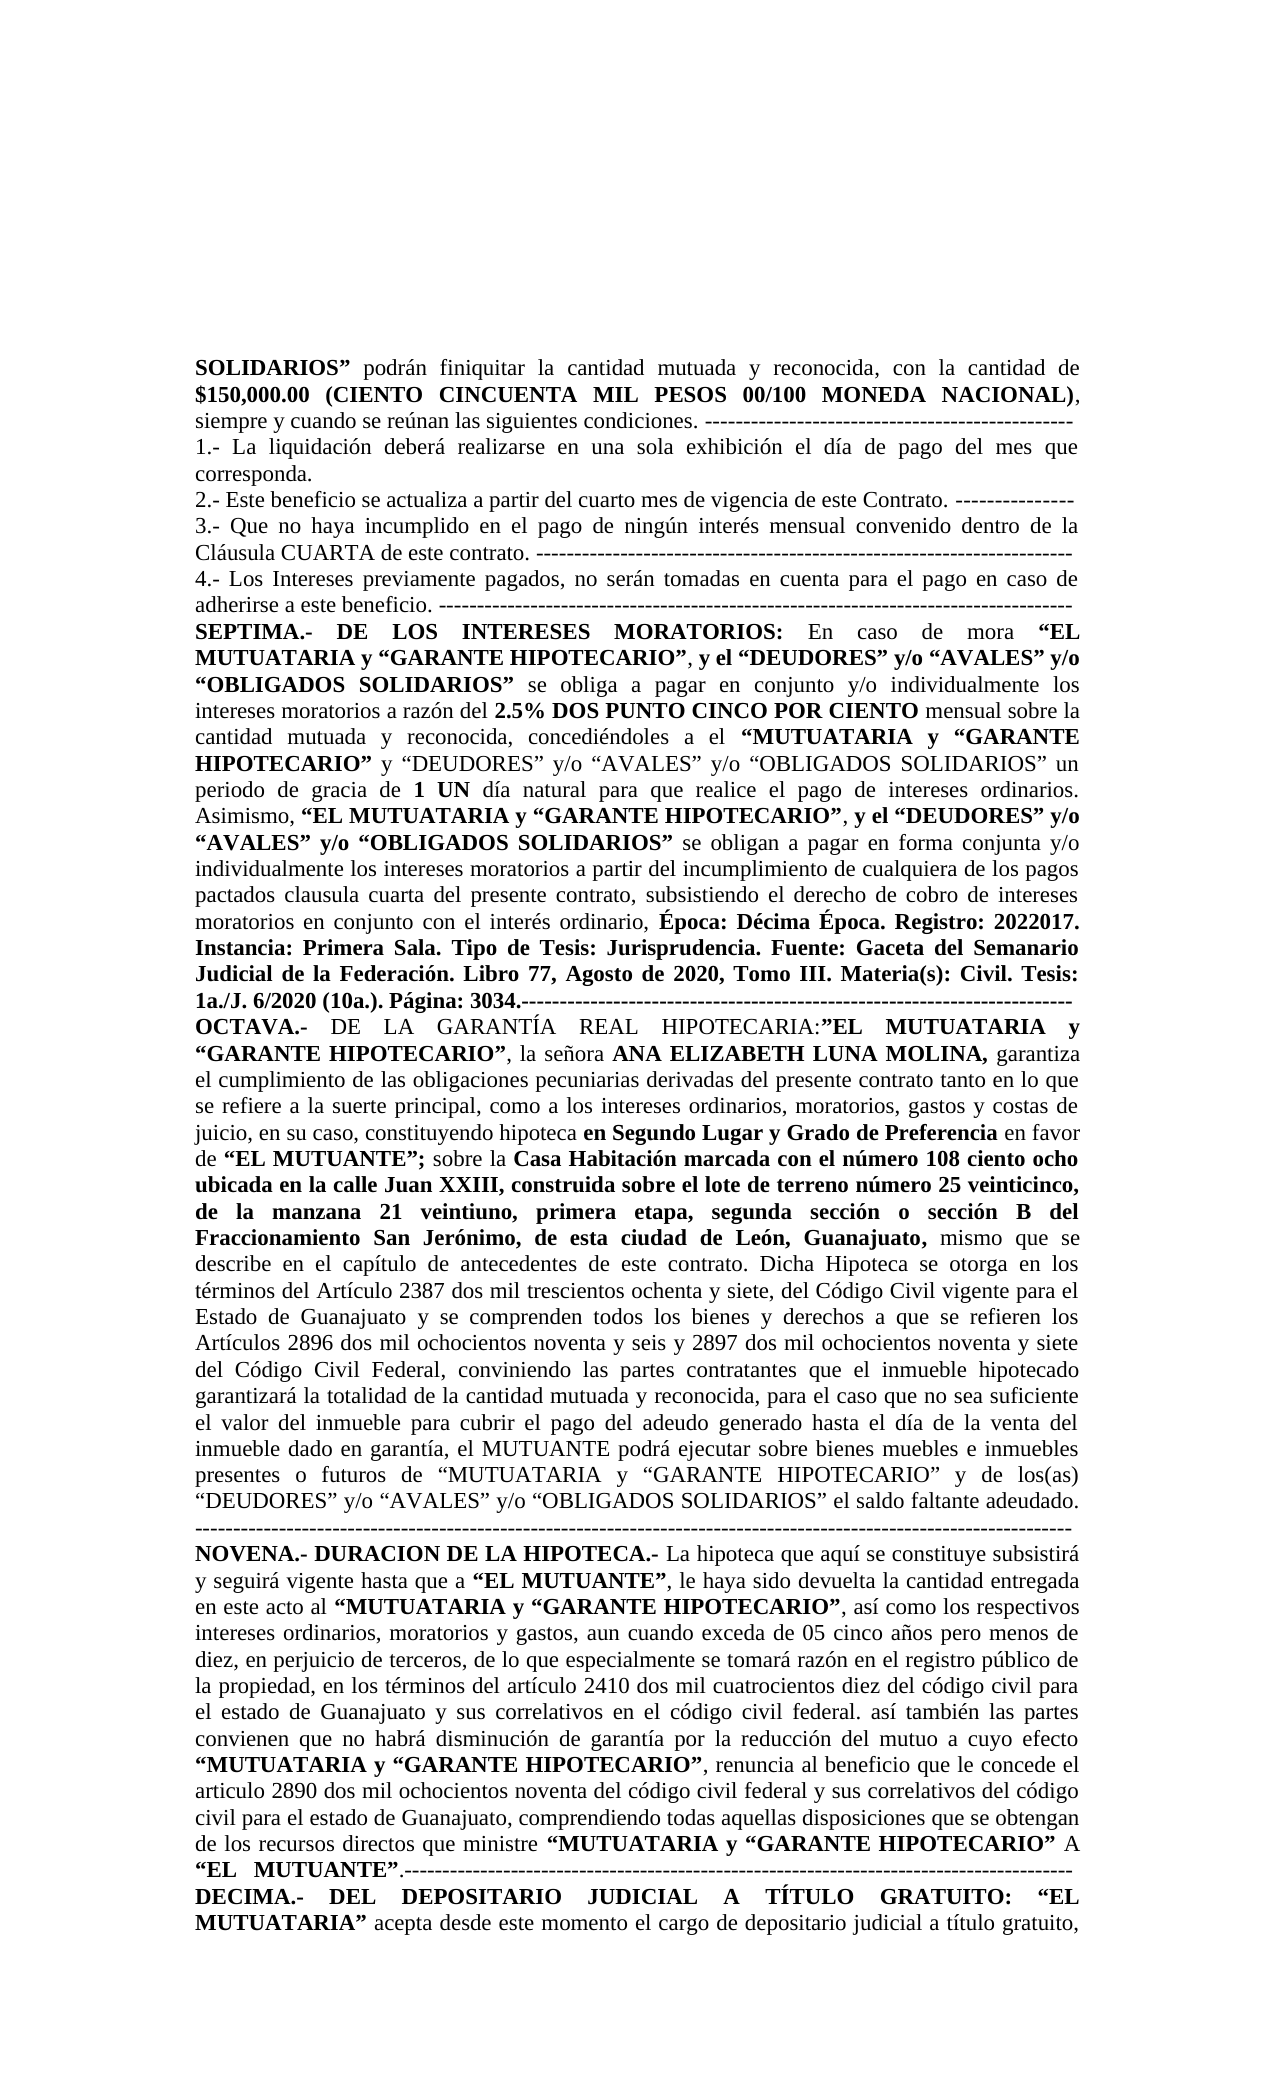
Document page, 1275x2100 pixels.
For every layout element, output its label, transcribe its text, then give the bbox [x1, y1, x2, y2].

text OCTAVA.- DE LA GARANTÍA REAL HIPOTECARIA:”EL MUTUATARIA y “GARANTE HIPOTECARIO”, la señora ANA ELIZABETH LUNA MOLINA, garantiza el cumplimiento de las obligaciones pecuniarias derivadas del presente contrato tanto en lo que se refiere a la suerte principal, como a los intereses ordinarios, moratorios, gastos y costas de juicio, en su caso, constituyendo hipoteca en Segundo Lugar y Grado de Preferencia en favor de “EL MUTUANTE”; sobre la Casa Habitación marcada con el número 108 ciento ocho ubicada en la calle Juan XXIII, construida sobre el lote de terreno número 25 veinticinco, de la manzana 21 veintiuno, primera etapa, segunda sección o sección B del Fraccionamiento San Jerónimo, de esta ciudad de León, Guanajuato, mismo que se describe en el capítulo de antecedentes de este contrato. Dicha Hipoteca se otorga en los términos del Artículo 2387 dos mil trescientos ochenta y siete, del Código Civil vigente para el Estado de Guanajuato y se comprenden todos los bienes y derechos a que se refieren los Artículos 2896 dos mil ochocientos noventa y seis y 2897 dos mil ochocientos noventa y siete del Código Civil Federal, conviniendo las partes contratantes que el inmueble hipotecado garantizará la totalidad de la cantidad mutuada y reconocida, para el caso que no sea suficiente el valor del inmueble para cubrir el pago del adeudo generado hasta el día de la venta del inmueble dado en garantía, el MUTUANTE podrá ejecutar sobre bienes muebles e inmuebles presentes o futuros de “MUTUATARIA y “GARANTE HIPOTECARIO” y de los(as) “DEUDORES” y/o “AVALES” y/o “OBLIGADOS SOLIDARIOS” el saldo faltante adeudado. [195, 1013, 1080, 1540]
text 4.- Los Intereses previamente pagados, no serán tomadas en cuenta para el pago en caso de adherirse a este beneficio. [195, 565, 1080, 618]
text 1.- La liquidación deberá realizarse en una sola exhibición el día de pago del mes que corresponda. [195, 433, 1080, 486]
text SEPTIMA.- DE LOS INTERESES MORATORIOS: En caso de mora “EL MUTUATARIA y “GARANTE HIPOTECARIO”, y el “DEUDORES” y/o “AVALES” y/o “OBLIGADOS SOLIDARIOS” se obliga a pagar en conjunto y/o individualmente los intereses moratorios a razón del 2.5% DOS PUNTO CINCO POR CIENTO mensual sobre la cantidad mutuada y reconocida, concediéndoles a el “MUTUATARIA y “GARANTE HIPOTECARIO” y “DEUDORES” y/o “AVALES” y/o “OBLIGADOS SOLIDARIOS” un periodo de gracia de 1 UN día natural para que realice el pago de intereses ordinarios. Asimismo, “EL MUTUATARIA y “GARANTE HIPOTECARIO”, y el “DEUDORES” y/o “AVALES” y/o “OBLIGADOS SOLIDARIOS” se obligan a pagar en forma conjunta y/o individualmente los intereses moratorios a partir del incumplimiento de cualquiera de los pagos pactados clausula cuarta del presente contrato, subsistiendo el derecho de cobro de intereses moratorios en conjunto con el interés ordinario, Época: Décima Época. Registro: 2022017. Instancia: Primera Sala. Tipo de Tesis: Jurisprudencia. Fuente: Gaceta del Semanario Judicial de la Federación. Libro 77, Agosto de 2020, Tomo III. Materia(s): Civil. Tesis: 1a./J. 6/2020 (10a.). Página: 3034. [195, 618, 1080, 1013]
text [195, 354, 1080, 433]
text 2.- Este beneficio se actualiza a partir del cuarto mes de vigencia de este Contrato. [195, 486, 1080, 512]
text 3.- Que no haya incumplido en el pago de ningún interés mensual convenido dentro de la Cláusula CUARTA de este contrato. [195, 512, 1080, 565]
text NOVENA.- DURACION DE LA HIPOTECA.- La hipoteca que aquí se constituye subsistirá y seguirá vigente hasta que a “EL MUTUANTE”, le haya sido devuelta la cantidad entregada en este acto al “MUTUATARIA y “GARANTE HIPOTECARIO”, así como los respectivos intereses ordinarios, moratorios y gastos, aun cuando exceda de 05 cinco años pero menos de diez, en perjuicio de terceros, de lo que especialmente se tomará razón en el registro público de la propiedad, en los términos del artículo 2410 dos mil cuatrocientos diez del código civil para el estado de Guanajuato y sus correlativos en el código civil federal. así también las partes convienen que no habrá disminución de garantía por la reducción del mutuo a cuyo efecto “MUTUATARIA y “GARANTE HIPOTECARIO”, renuncia al beneficio que le concede el articulo 2890 dos mil ochocientos noventa del código civil federal y sus correlativos del código civil para el estado de Guanajuato, comprendiendo todas aquellas disposiciones que se obtengan de los recursos directos que ministre “MUTUATARIA y “GARANTE HIPOTECARIO” A “ELYMUTUANTE”. [195, 1540, 1080, 1883]
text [195, 1883, 1080, 1936]
